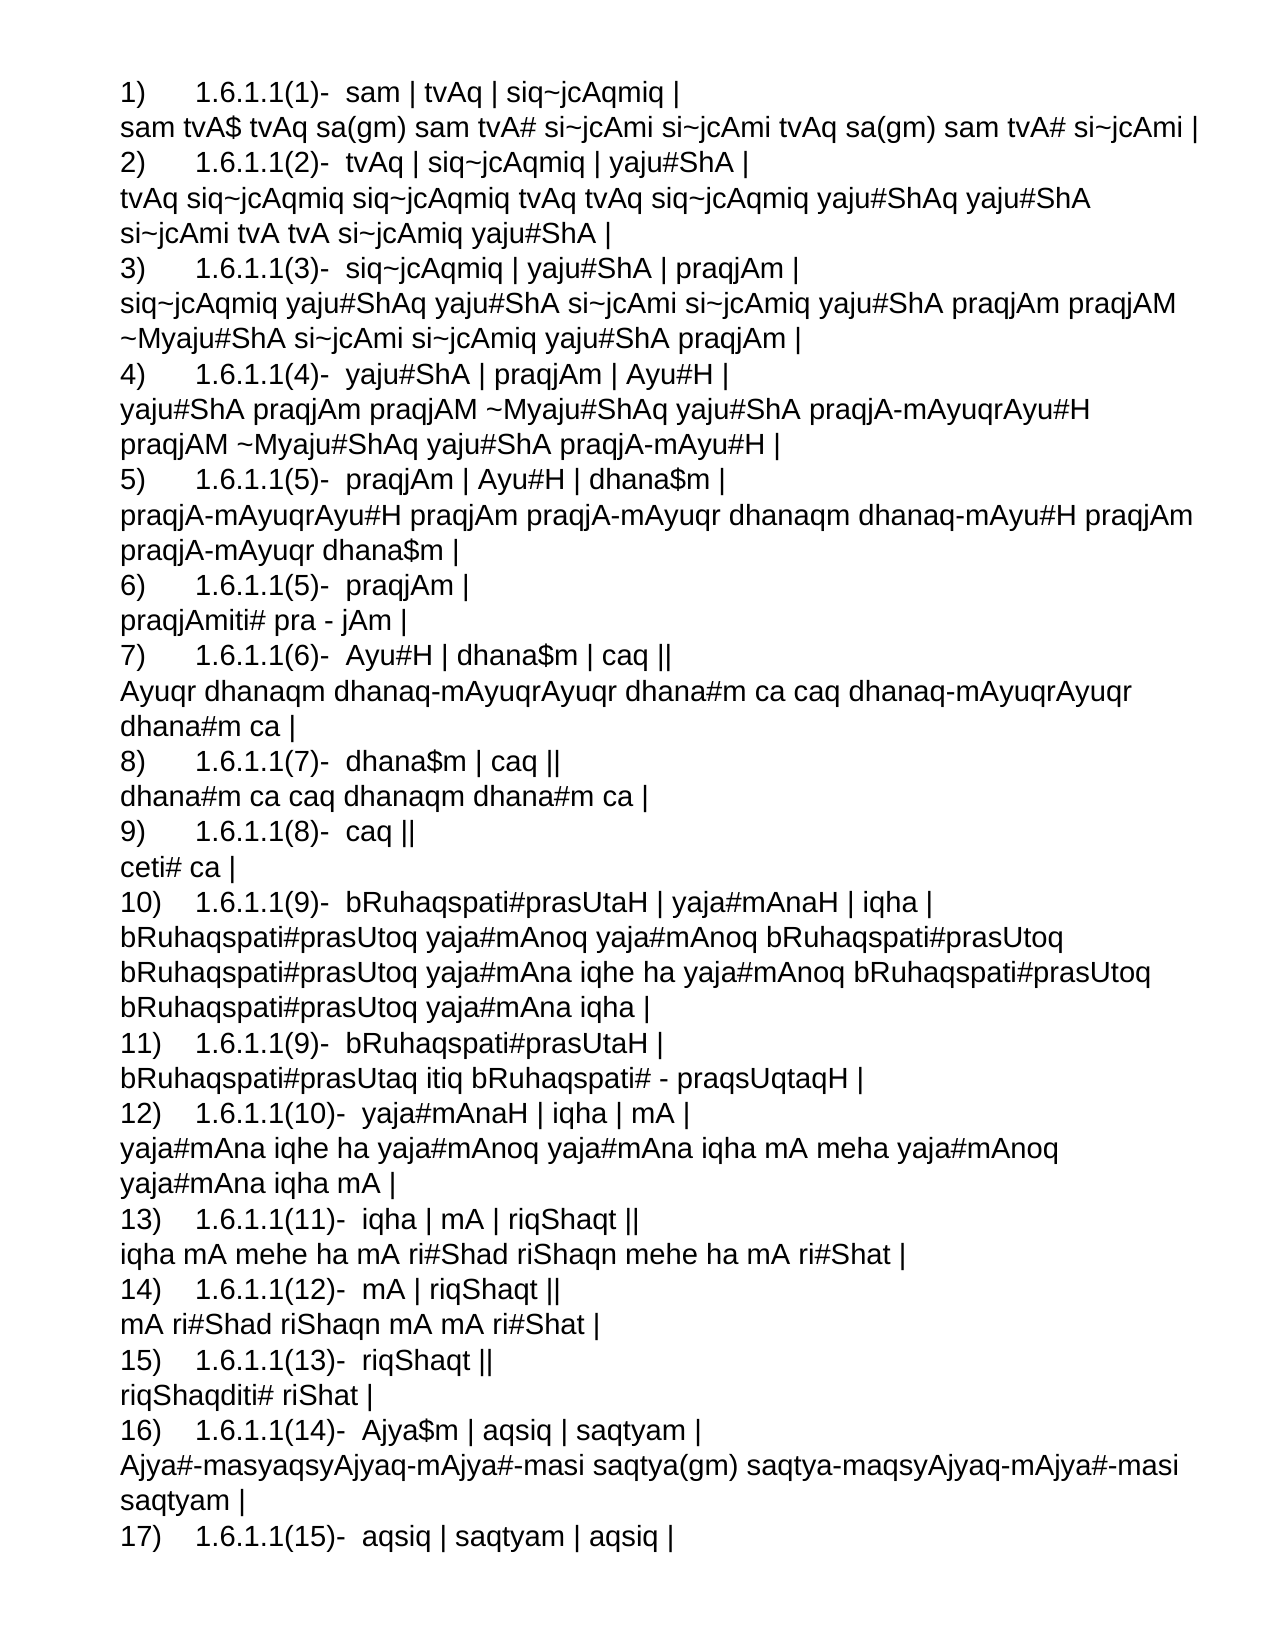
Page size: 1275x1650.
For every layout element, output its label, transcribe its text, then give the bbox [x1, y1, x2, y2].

text bRuhaqspati#prasUtoq yaja#mAnoq yaja#mAnoq bRuhaqspati#prasUtoq bRuhaqspati#prasUtoq yaja#mAna iqhe ha yaja#mAnoq bRuhaqspati#prasUtoq bRuhaqspati#prasUtoq yaja#mAna iqha | [120, 920, 1200, 1024]
text bRuhaqspati#prasUtaq itiq bRuhaqspati# - praqsUqtaqH | [120, 1061, 1200, 1094]
text 17) 1.6.1.1(15)- aqsiq | saqtyam | aqsiq | [120, 1518, 1200, 1552]
text 15) 1.6.1.1(13)- riqShaqt || [120, 1342, 1200, 1376]
text 9) 1.6.1.1(8)- caq || [120, 814, 1200, 848]
text 1) 1.6.1.1(1)- sam | tvAq | siq~jcAqmiq | [120, 75, 1200, 108]
text sam tvA$ tvAq sa(gm) sam tvA# si~jcAmi si~jcAmi tvAq sa(gm) sam tvA# si~jcAmi | [120, 110, 1200, 144]
text 4) 1.6.1.1(4)- yaju#ShA | praqjAm | Ayu#H | [120, 357, 1200, 390]
text dhana#m ca caq dhanaqm dhana#m ca | [120, 779, 1200, 813]
text 12) 1.6.1.1(10)- yaja#mAnaH | iqha | mA | [120, 1096, 1200, 1129]
text 5) 1.6.1.1(5)- praqjAm | Ayu#H | dhana$m | [120, 462, 1200, 496]
text Ajya#-masyaqsyAjyaq-mAjya#-masi saqtya(gm) saqtya-maqsyAjyaq-mAjya#-masi saqtyam | [120, 1448, 1200, 1517]
text 6) 1.6.1.1(5)- praqjAm | [120, 568, 1200, 601]
text iqha mA mehe ha mA ri#Shad riShaqn mehe ha mA ri#Shat | [120, 1237, 1200, 1270]
text tvAq siq~jcAqmiq siq~jcAqmiq tvAq tvAq siq~jcAqmiq yaju#ShAq yaju#ShA si~jcAmi tvA tvA si~jcAmiq yaju#ShA | [120, 181, 1200, 249]
text 16) 1.6.1.1(14)- Ajya$m | aqsiq | saqtyam | [120, 1413, 1200, 1446]
text 7) 1.6.1.1(6)- Ayu#H | dhana$m | caq || [120, 638, 1200, 672]
text praqjA-mAyuqrAyu#H praqjAm praqjA-mAyuqr dhanaqm dhanaq-mAyu#H praqjAm praqjA-mAyuqr dhana$m | [120, 497, 1200, 566]
text praqjAmiti# pra - jAm | [120, 603, 1200, 637]
text 13) 1.6.1.1(11)- iqha | mA | riqShaqt || [120, 1202, 1200, 1235]
text 10) 1.6.1.1(9)- bRuhaqspati#prasUtaH | yaja#mAnaH | iqha | [120, 885, 1200, 918]
text siq~jcAqmiq yaju#ShAq yaju#ShA si~jcAmi si~jcAmiq yaju#ShA praqjAm praqjAM ~Myaju#ShA si~jcAmi si~jcAmiq yaju#ShA praqjAm | [120, 286, 1200, 355]
text 3) 1.6.1.1(3)- siq~jcAqmiq | yaju#ShA | praqjAm | [120, 251, 1200, 284]
text riqShaqditi# riShat | [120, 1378, 1200, 1411]
text Ayuqr dhanaqm dhanaq-mAyuqrAyuqr dhana#m ca caq dhanaq-mAyuqrAyuqr dhana#m ca | [120, 673, 1200, 742]
text mA ri#Shad riShaqn mA mA ri#Shat | [120, 1307, 1200, 1341]
text ceti# ca | [120, 849, 1200, 883]
text 14) 1.6.1.1(12)- mA | riqShaqt || [120, 1272, 1200, 1306]
text yaja#mAna iqhe ha yaja#mAnoq yaja#mAna iqha mA meha yaja#mAnoq yaja#mAna iqha mA | [120, 1131, 1200, 1200]
text 11) 1.6.1.1(9)- bRuhaqspati#prasUtaH | [120, 1026, 1200, 1059]
text yaju#ShA praqjAm praqjAM ~Myaju#ShAq yaju#ShA praqjA-mAyuqrAyu#H praqjAM ~Myaju#ShAq yaju#ShA praqjA-mAyu#H | [120, 392, 1200, 461]
text 2) 1.6.1.1(2)- tvAq | siq~jcAqmiq | yaju#ShA | [120, 145, 1200, 179]
text 8) 1.6.1.1(7)- dhana$m | caq || [120, 744, 1200, 777]
